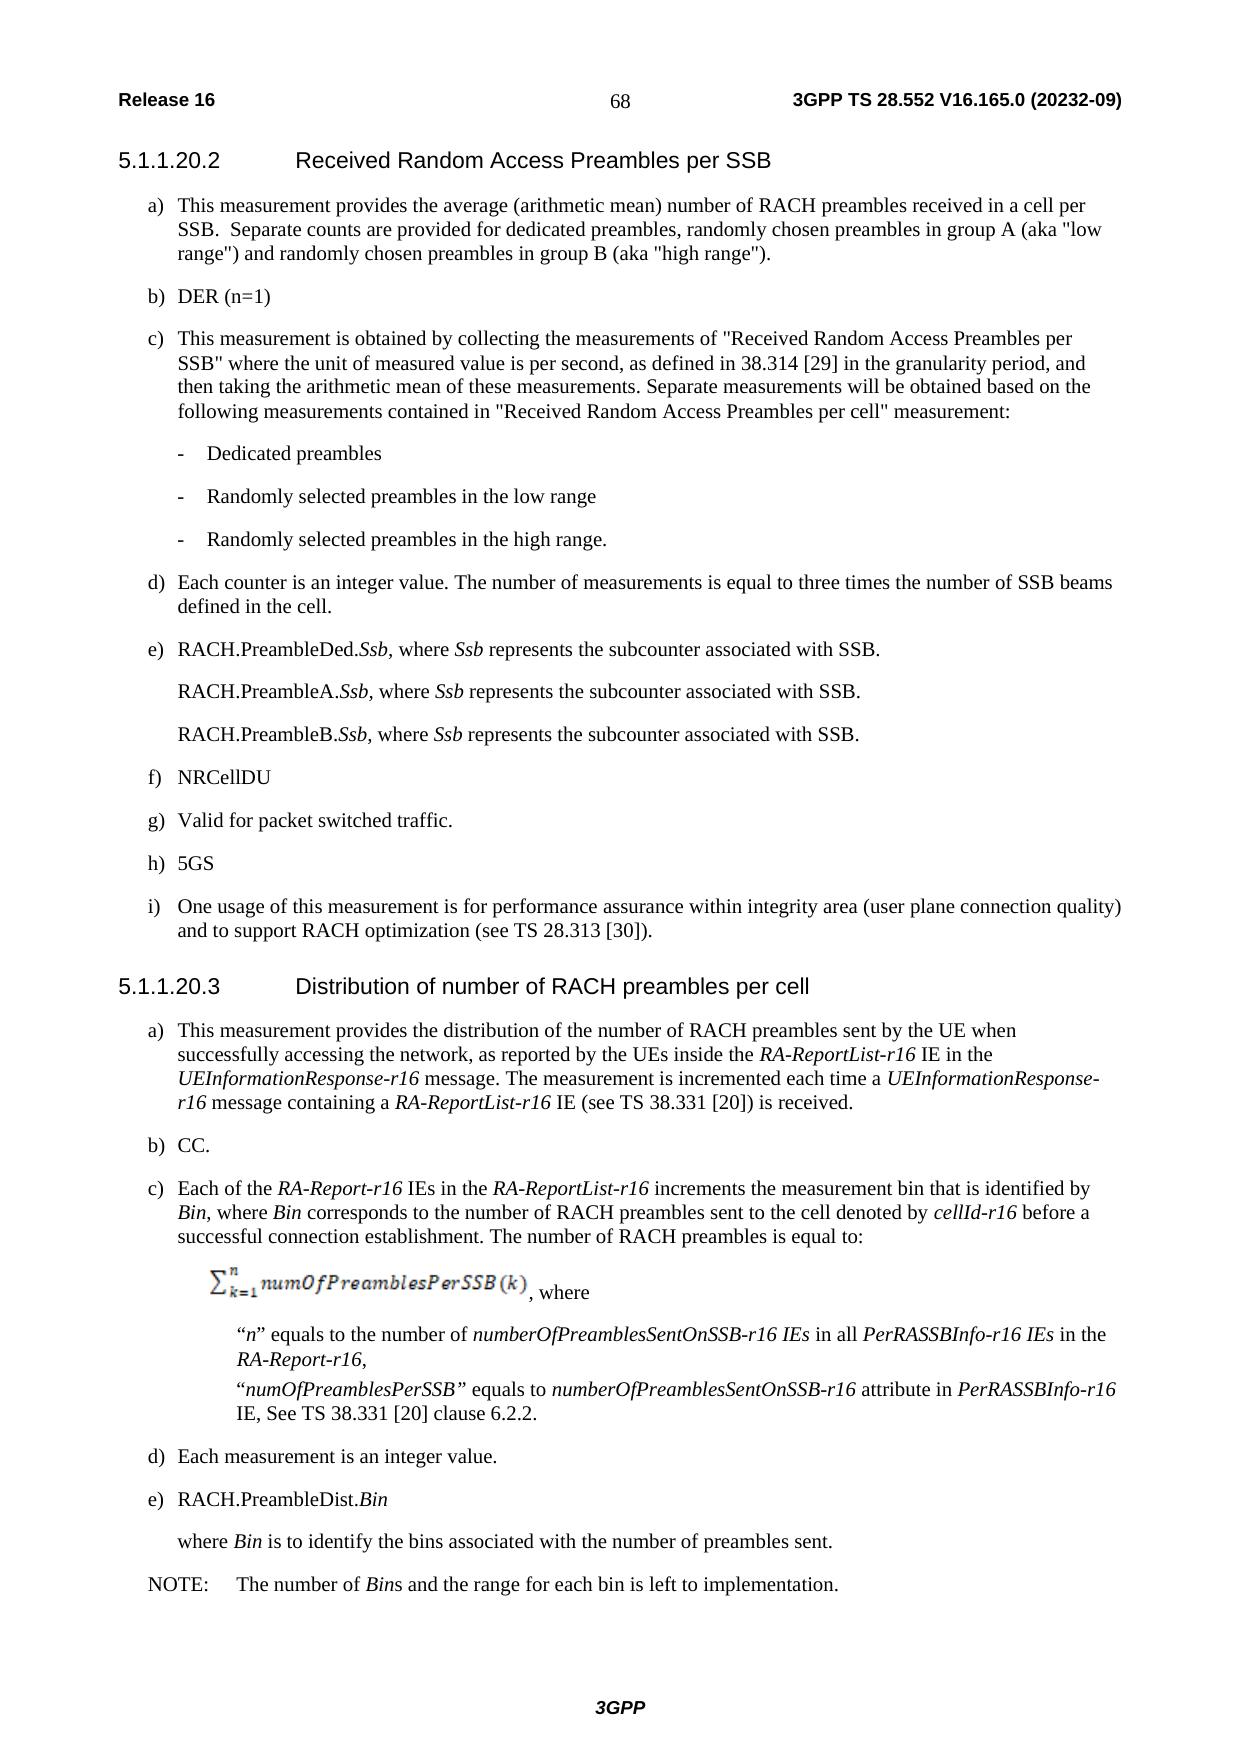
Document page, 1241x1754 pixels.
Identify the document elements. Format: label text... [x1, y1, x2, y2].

text i) One usage of this measurement is for performance assurance within integrity area (user plane connection quality) and to support RACH optimization (see TS 28.313 [30]). [148, 893, 1122, 942]
text “numOfPreamblesPerSSB” equals to numberOfPreamblesSentOnSSB-r16 attribute in PerRASSBInfo-r16 IE, See TS 38.331 [20] clause 6.2.2. [207, 1377, 1122, 1425]
text RACH.PreambleA.Ssb, where Ssb represents the subcounter associated with SSB. [177, 679, 1122, 703]
text e) RACH.PreambleDed.Ssb, where Ssb represents the subcounter associated with SSB. [148, 637, 1122, 661]
text f) NRCellDU [148, 765, 1122, 789]
text a) This measurement provides the average (arithmetic mean) number of RACH preambles received in a cell per SSB. Separate counts are provided for dedicated preambles, randomly chosen preambles in group A (aka "low range") and randomly chosen preambles in group B (aka "high range"). [148, 193, 1122, 265]
text - Dedicated preambles [177, 441, 1122, 465]
text b) CC. [148, 1133, 1122, 1157]
text “n” equals to the number of numberOfPreamblesSentOnSSB-r16 IEs in all PerRASSBInfo-r16 IEs in the RA-Report-r16, [207, 1322, 1122, 1371]
text where Bin is to identify the bins associated with the number of preambles sent. [177, 1529, 1122, 1553]
text d) Each counter is an integer value. The number of measurements is equal to three times the number of SSB beams defined in the cell. [148, 570, 1122, 618]
subtitle 5.1.1.20.3 Distribution of number of RACH preambles per cell [118, 973, 1122, 999]
text h) 5GS [148, 851, 1122, 875]
text c) Each of the RA-Report-r16 IEs in the RA-ReportList-r16 increments the measurement bin that is identified by Bin, where Bin corresponds to the number of RACH preambles sent to the cell denoted by cellId-r16 before a successful connection establishment. The number of RACH preambles is equal to: [148, 1176, 1122, 1248]
text - Randomly selected preambles in the low range [177, 484, 1122, 508]
picture [206, 1266, 529, 1299]
subtitle 5.1.1.20.2 Received Random Access Preambles per SSB [118, 147, 1122, 174]
text c) This measurement is obtained by collecting the measurements of "Received Random Access Preambles per SSB" where the unit of measured value is per second, as defined in 38.314 [29] in the granularity period, and then taking the arithmetic mean of these measurements. Separate measurements will be obtained based on the following measurements contained in "Received Random Access Preambles per cell" measurement: [148, 326, 1122, 423]
text e) RACH.PreambleDist.Bin [148, 1486, 1122, 1511]
text NOTE: The number of Bins and the range for each bin is left to implementation. [148, 1572, 1122, 1596]
text a) This measurement provides the distribution of the number of RACH preambles sent by the UE when successfully accessing the network, as reported by the UEs inside the RA-ReportList-r16 IE in the UEInformationResponse-r16 message. The measurement is incremented each time a UEInformationResponse-r16 message containing a RA-ReportList-r16 IE (see TS 38.331 [20]) is received. [148, 1018, 1122, 1114]
text RACH.PreambleB.Ssb, where Ssb represents the subcounter associated with SSB. [177, 722, 1122, 746]
text - Randomly selected preambles in the high range. [177, 527, 1122, 551]
text d) Each measurement is an integer value. [148, 1444, 1122, 1468]
text g) Valid for packet switched traffic. [148, 808, 1122, 832]
text b) DER (n=1) [148, 283, 1122, 308]
